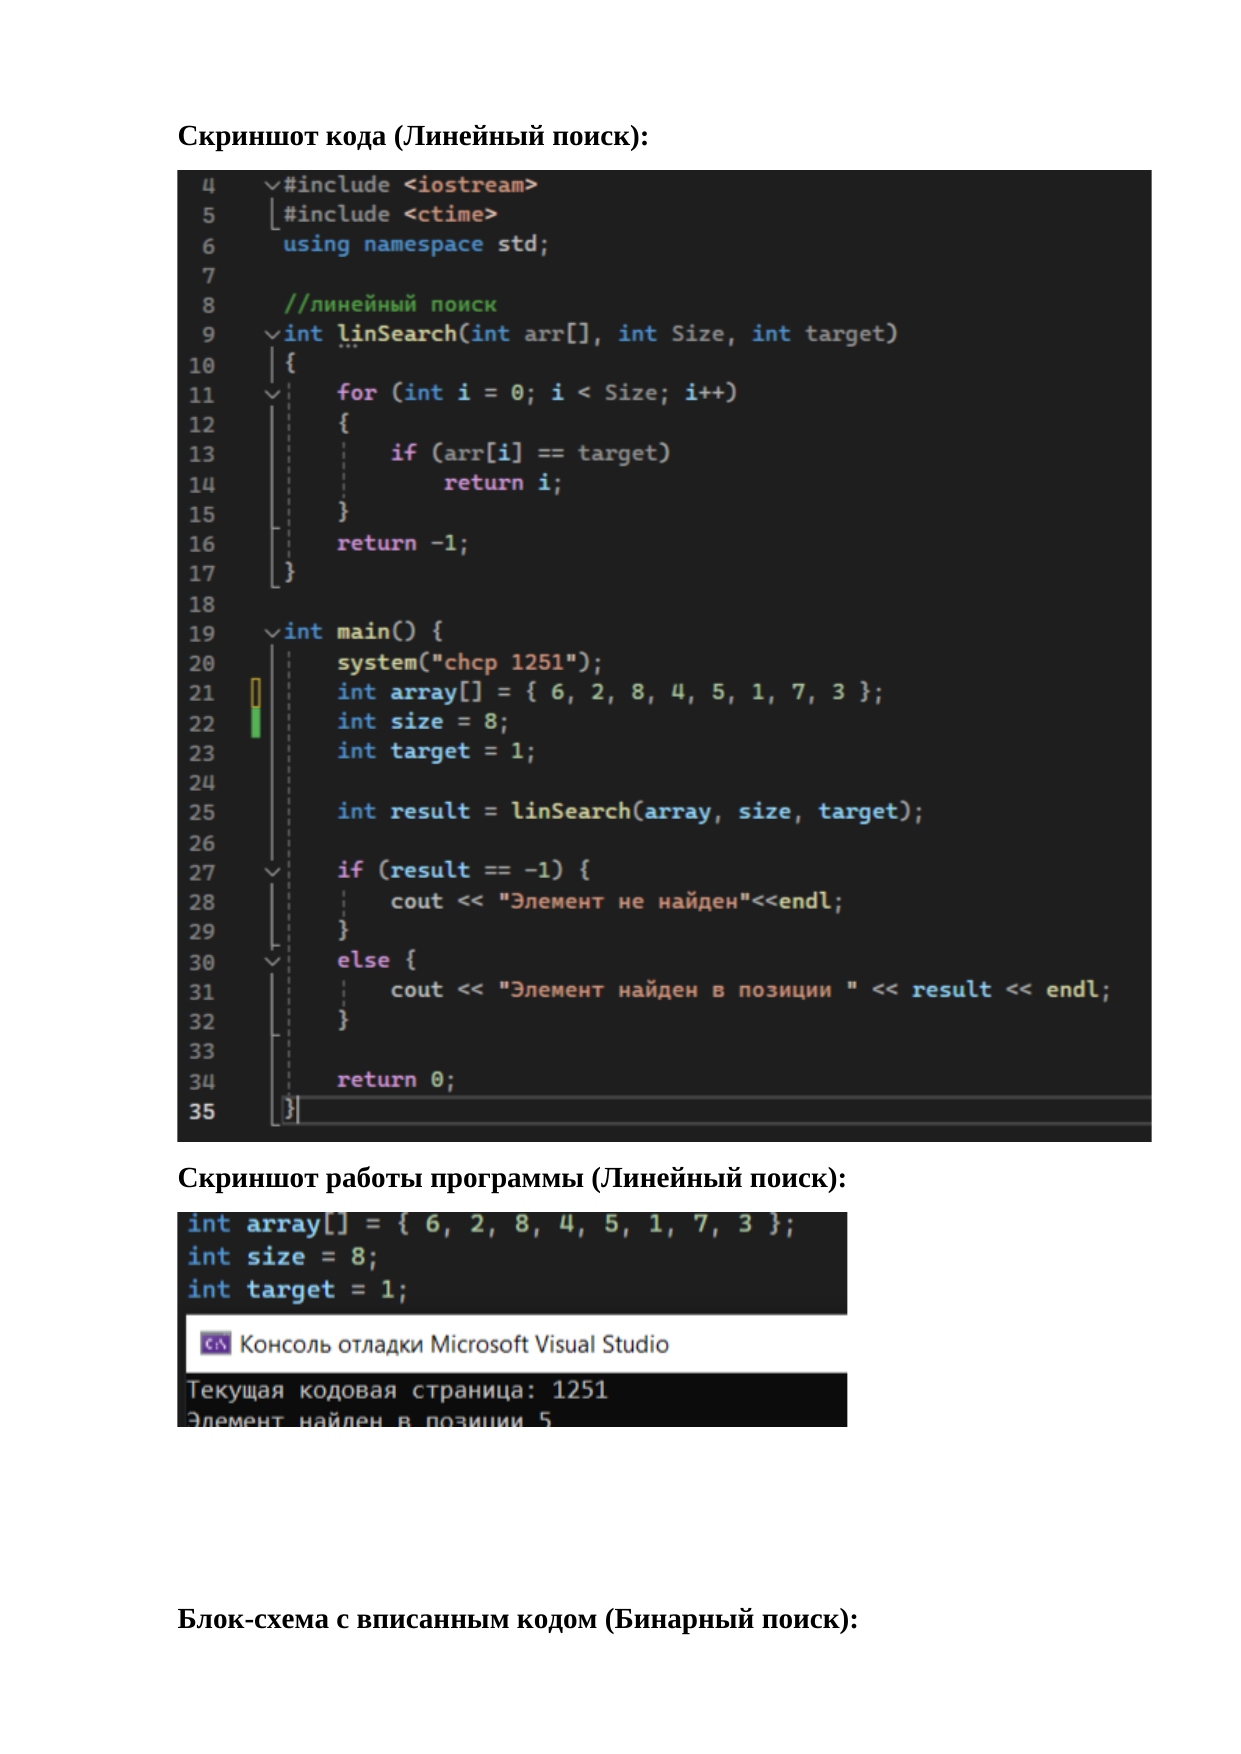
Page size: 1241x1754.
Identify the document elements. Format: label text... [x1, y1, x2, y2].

text Скриншот работы программы (Линейный поиск): [177, 1160, 1152, 1194]
picture [177, 170, 1152, 1142]
picture [177, 1212, 848, 1427]
text Скриншот кода (Линейный поиск): [177, 118, 1152, 152]
text Блок-схема с вписанным кодом (Бинарный поиск): [177, 1601, 1152, 1635]
